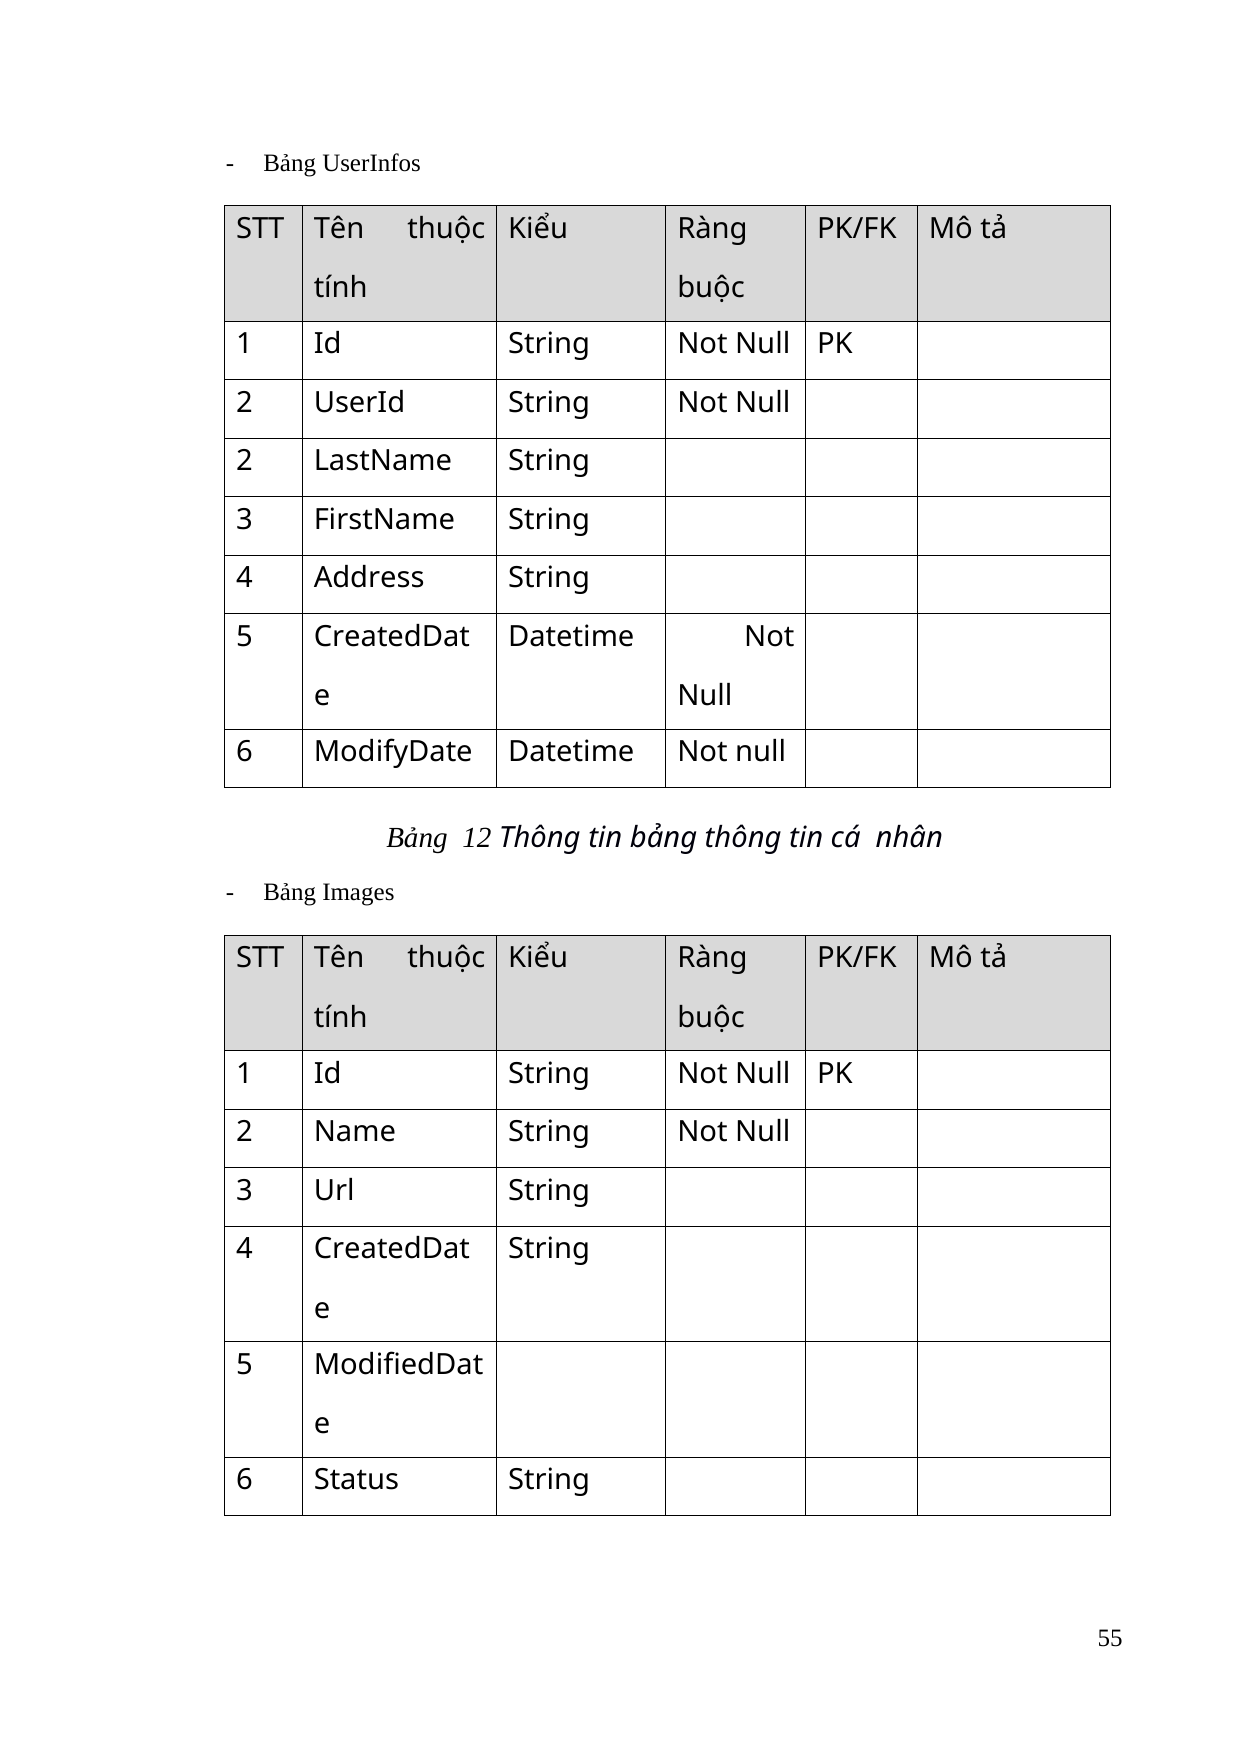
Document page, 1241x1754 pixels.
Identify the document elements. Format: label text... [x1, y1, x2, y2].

table_cell 1 [225, 322, 302, 379]
table_cell Name [303, 1110, 496, 1167]
table_cell [918, 1051, 1110, 1109]
table_header Tên thuộc tính [303, 936, 496, 1050]
table_cell PK [806, 1051, 917, 1109]
table_cell [806, 439, 917, 496]
table_cell 5 [225, 614, 302, 728]
table_cell String [497, 380, 665, 438]
table_cell String [497, 497, 665, 554]
table_cell 2 [225, 1110, 302, 1167]
table_cell [806, 1227, 917, 1341]
table_cell 4 [225, 556, 302, 613]
table_cell [806, 1342, 917, 1457]
table_cell Id [303, 322, 496, 379]
table_cell String [497, 1110, 665, 1167]
table_header Ràng buộc [666, 206, 805, 321]
table_cell [666, 439, 805, 496]
table_cell [806, 1168, 917, 1226]
table_cell [918, 1168, 1110, 1226]
table_header Kiểu [497, 936, 665, 1050]
table_cell [806, 380, 917, 438]
table_cell [806, 497, 917, 554]
table_cell 1 [225, 1051, 302, 1109]
table_cell 6 [225, 1458, 302, 1515]
table_header PK/FK [806, 206, 917, 321]
table_cell [806, 730, 917, 787]
table_cell [806, 1110, 917, 1167]
table_cell [918, 556, 1110, 613]
table_cell String [497, 439, 665, 496]
table_cell Datetime [497, 614, 665, 728]
table_header Mô tả [918, 206, 1110, 321]
table_cell [806, 614, 917, 728]
table_cell 3 [225, 497, 302, 554]
table_cell String [497, 322, 665, 379]
table_header Kiểu [497, 206, 665, 321]
table_cell UserId [303, 380, 496, 438]
table_cell [666, 497, 805, 554]
table_cell Not Null [666, 614, 805, 728]
table_header Tên thuộc tính [303, 206, 496, 321]
table_cell [918, 1342, 1110, 1457]
table_cell Not Null [666, 380, 805, 438]
table_cell [918, 380, 1110, 438]
table_cell [806, 556, 917, 613]
table_cell PK [806, 322, 917, 379]
list Bảng Images [226, 877, 1122, 906]
table_cell [666, 1227, 805, 1341]
table_cell Datetime [497, 730, 665, 787]
table_cell Not null [666, 730, 805, 787]
table_header Ràng buộc [666, 936, 805, 1050]
table_cell 2 [225, 380, 302, 438]
table_cell FirstName [303, 497, 496, 554]
table_cell 5 [225, 1342, 302, 1457]
table_cell [918, 730, 1110, 787]
table_cell [918, 1458, 1110, 1515]
text Bảng 12 Thông tin bảng thông tin cá nhân [207, 817, 1122, 856]
table_cell 4 [225, 1227, 302, 1341]
list Bảng UserInfos [226, 148, 1122, 176]
table_cell [666, 1342, 805, 1457]
table_cell ModifyDate [303, 730, 496, 787]
table_header Mô tả [918, 936, 1110, 1050]
table_cell String [497, 556, 665, 613]
table_header STT [225, 936, 302, 1050]
table_cell CreatedDate [303, 614, 496, 728]
table_cell Status [303, 1458, 496, 1515]
table_cell Not Null [666, 1110, 805, 1167]
table_cell Url [303, 1168, 496, 1226]
table_header PK/FK [806, 936, 917, 1050]
table_cell [918, 439, 1110, 496]
table_cell LastName [303, 439, 496, 496]
table_cell 3 [225, 1168, 302, 1226]
table_cell [918, 614, 1110, 728]
table_cell [666, 1168, 805, 1226]
table_cell [918, 497, 1110, 554]
table_cell String [497, 1458, 665, 1515]
table_cell 6 [225, 730, 302, 787]
table_cell 2 [225, 439, 302, 496]
table_cell CreatedDate [303, 1227, 496, 1341]
table_cell [918, 1227, 1110, 1341]
table_cell [918, 322, 1110, 379]
table_cell Not Null [666, 322, 805, 379]
table_header STT [225, 206, 302, 321]
table_cell String [497, 1227, 665, 1341]
table_cell Address [303, 556, 496, 613]
table_cell Not Null [666, 1051, 805, 1109]
table_cell String [497, 1168, 665, 1226]
table_cell [918, 1110, 1110, 1167]
table_cell [666, 1458, 805, 1515]
table_cell String [497, 1051, 665, 1109]
table_cell [806, 1458, 917, 1515]
table_cell [497, 1342, 665, 1457]
table_cell ModifiedDate [303, 1342, 496, 1457]
table_cell [666, 556, 805, 613]
table_cell Id [303, 1051, 496, 1109]
